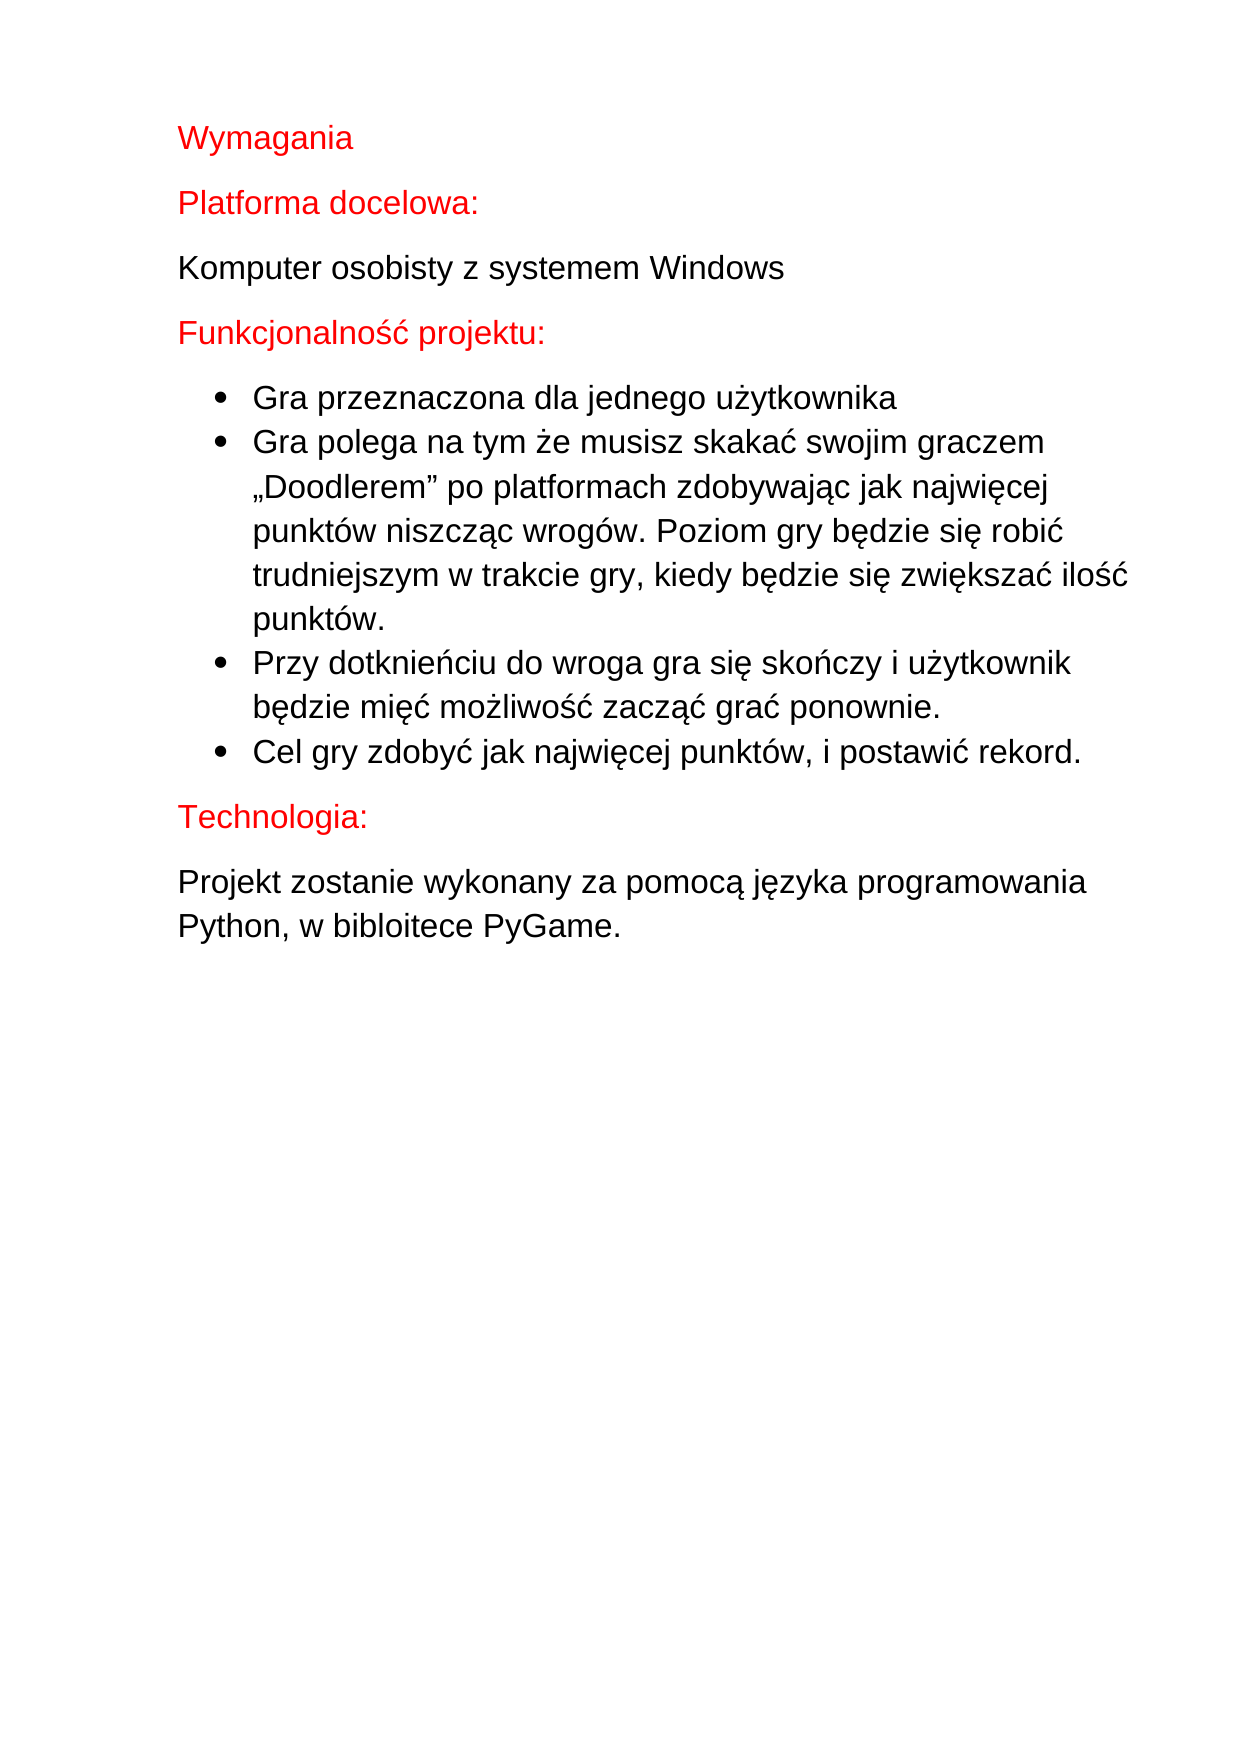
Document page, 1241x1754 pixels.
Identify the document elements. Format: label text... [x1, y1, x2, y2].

list Cel gry zdobyć jak najwięcej punktów, i postawić rekord. [215, 732, 1152, 770]
text Platforma docelowa: [177, 183, 1152, 222]
list Przy dotknieńciu do wroga gra się skończy i użytkownik będzie mięć możliwość zacząć grać ponownie. [215, 643, 1152, 726]
text Funkcjonalność projektu: [177, 313, 1152, 352]
text Wymagania [177, 118, 1152, 157]
list Gra polega na tym że musisz skakać swojim graczem „Doodlerem” po platformach zdobywając jak najwięcej punktów niszcząc wrogów. Poziom gry będzie się robić trudniejszym w trakcie gry, kiedy będzie się zwiększać ilość punktów. [215, 422, 1152, 638]
list Gra przeznaczona dla jednego użytkownika [215, 378, 1152, 417]
text Technologia: [177, 797, 1152, 835]
text Komputer osobisty z systemem Windows [177, 248, 1152, 287]
text Projekt zostanie wykonany za pomocą języka programowania Python, w bibloitece PyGame. [177, 862, 1152, 944]
